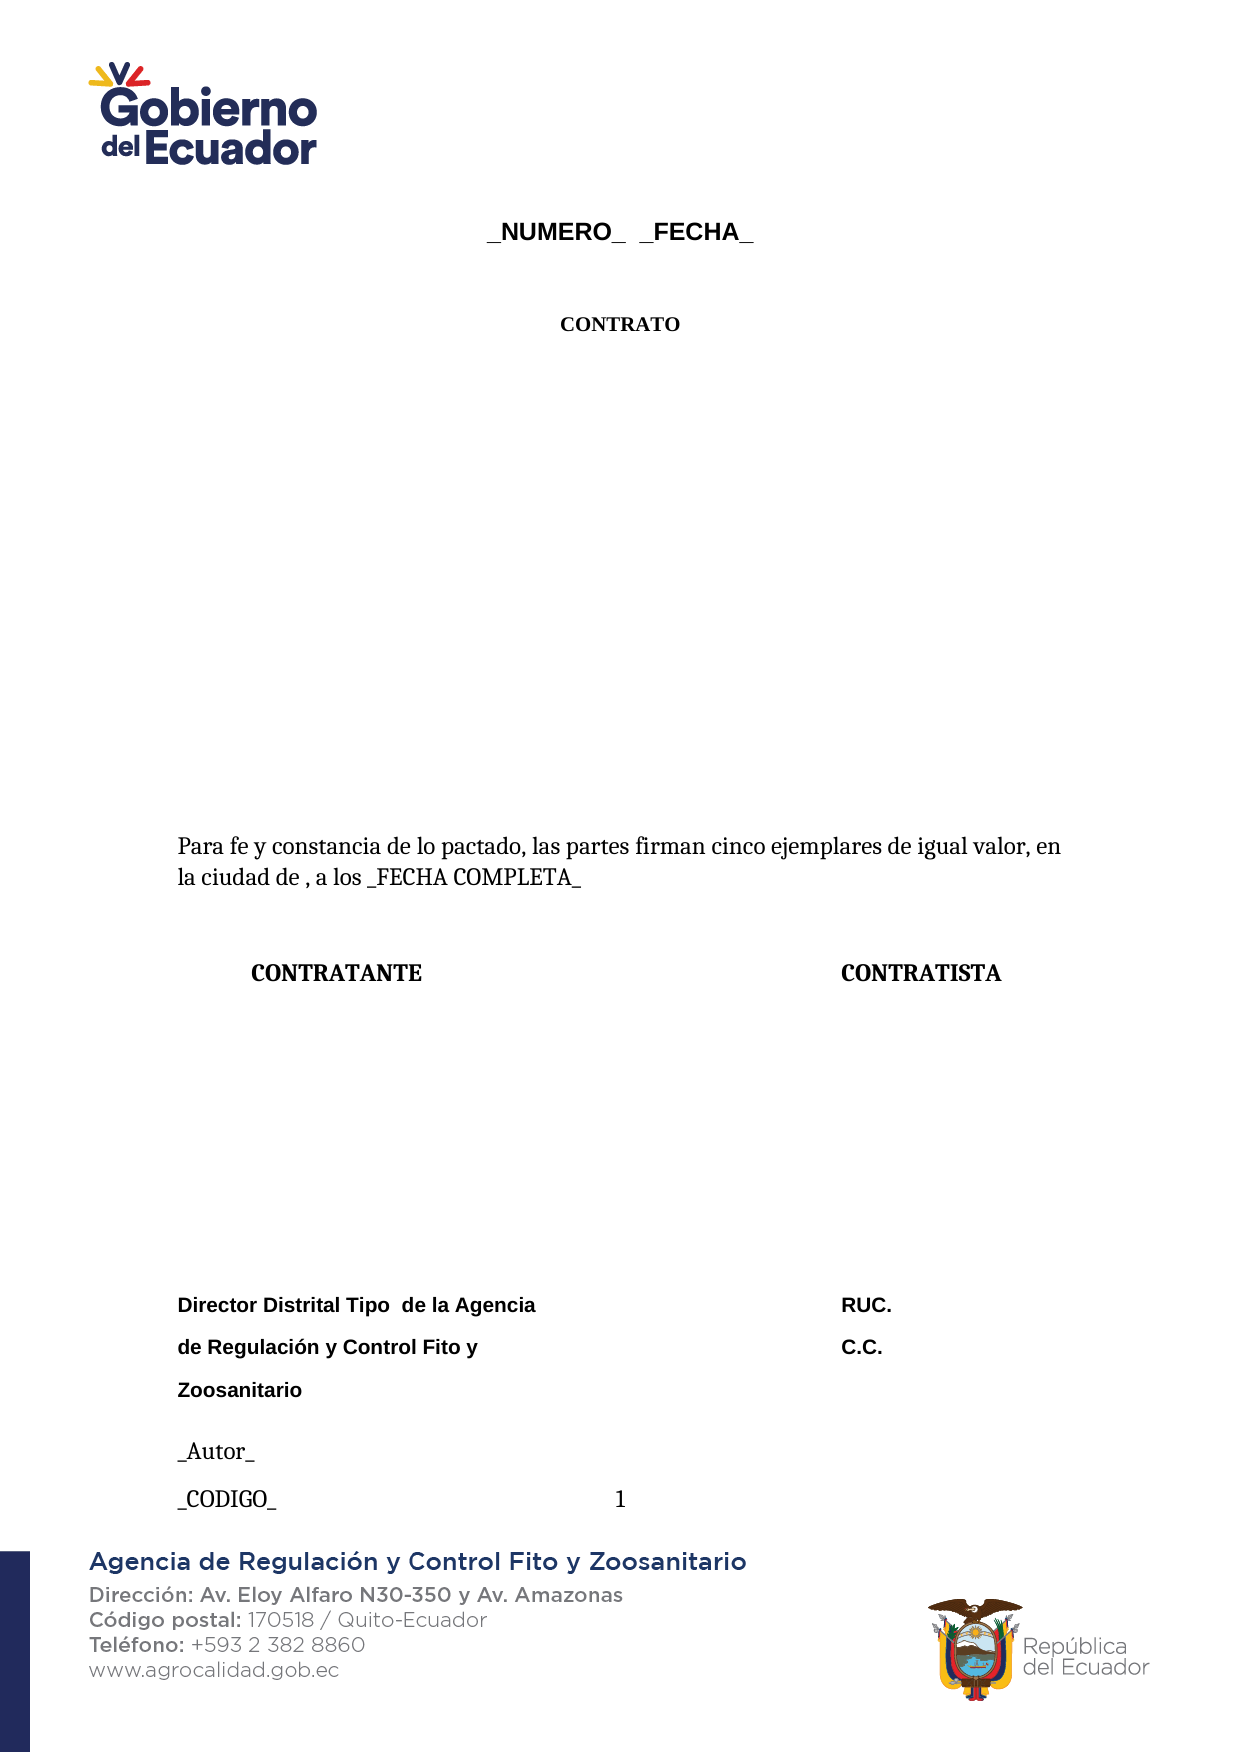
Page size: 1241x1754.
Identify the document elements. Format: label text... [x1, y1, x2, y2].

text CONTRATO [177, 312, 1063, 336]
text Para fe y constancia de lo pactado, las partes firman cinco ejemplares de igual valor, en la ciudad de , a los _FECHA COMPLETA_ [177, 832, 1063, 892]
text Director Distrital Tipo de la Agencia RUC. [177, 1292, 1063, 1316]
text de Regulación y Control Fito y C.C. [177, 1335, 1063, 1359]
text Zoosanitario [177, 1377, 1063, 1401]
text CONTRATANTE CONTRATISTA [177, 958, 1063, 987]
picture [0, 3, 1238, 1752]
